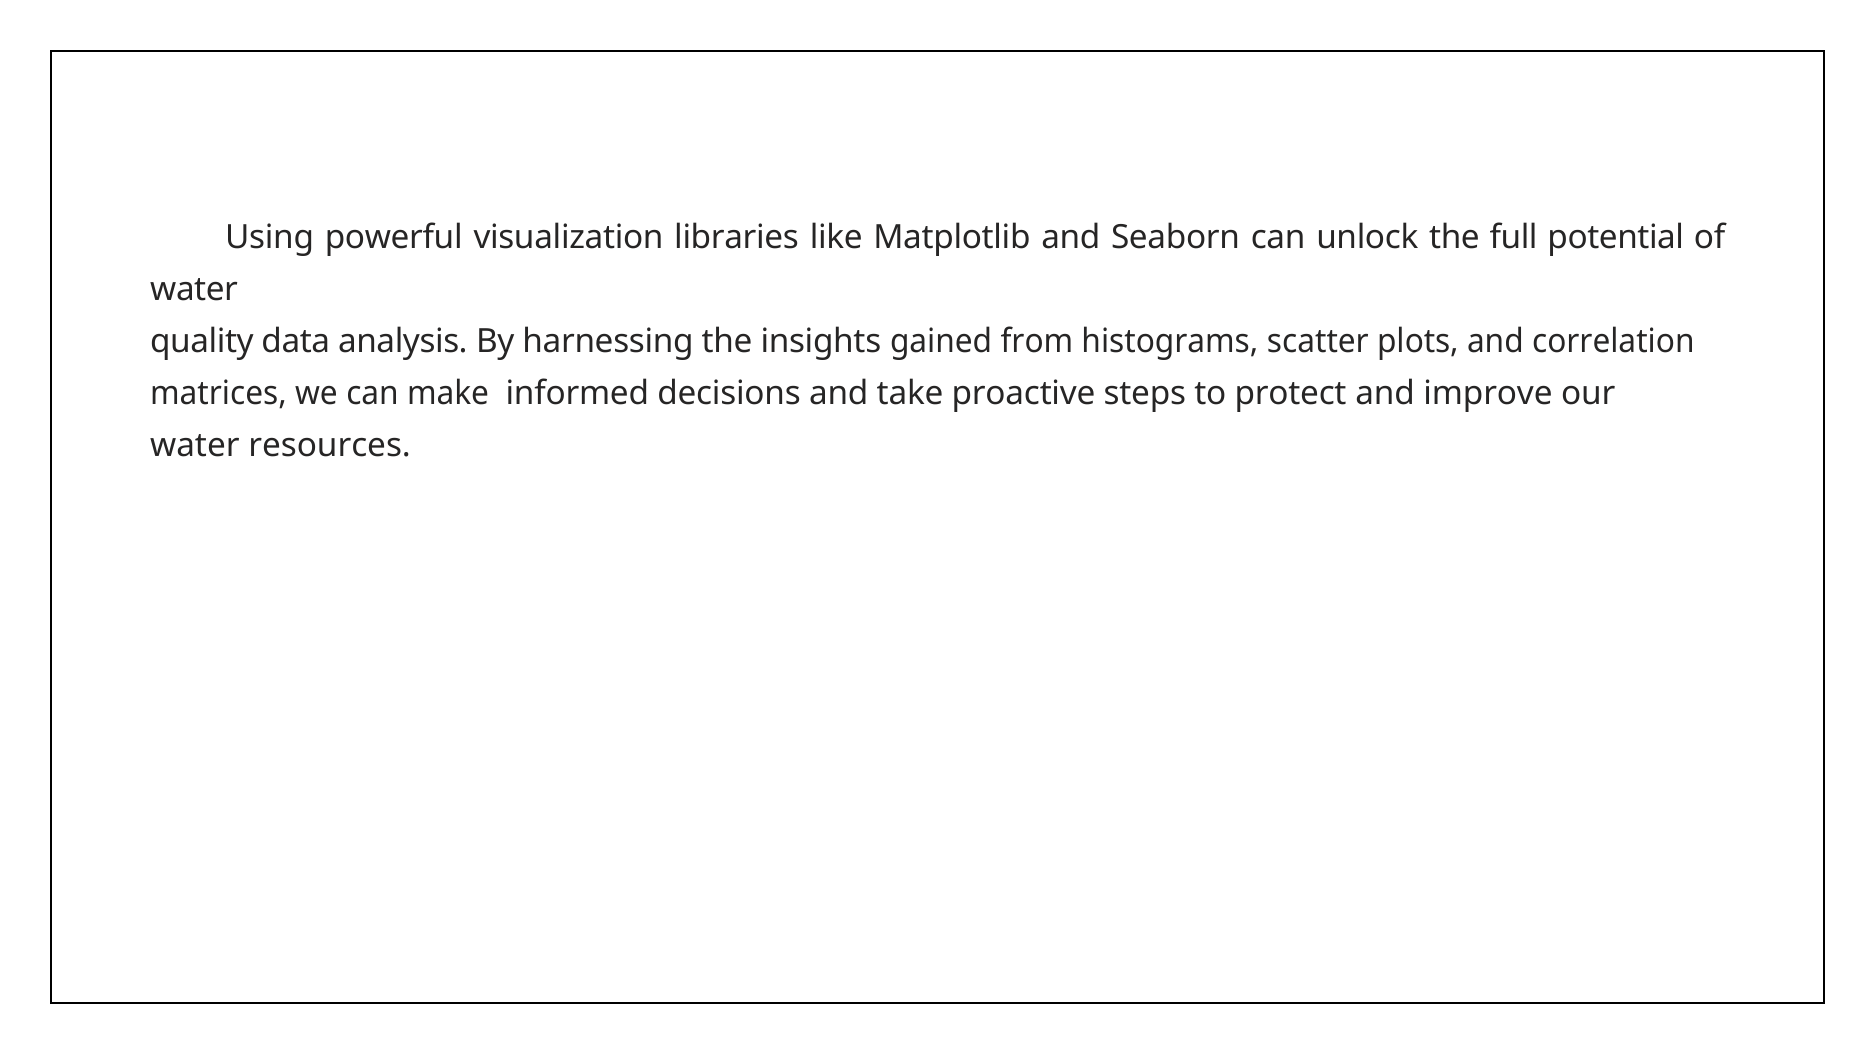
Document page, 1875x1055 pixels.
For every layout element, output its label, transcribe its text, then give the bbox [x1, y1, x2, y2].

text Using powerful visualization libraries like Matplotlib and Seaborn can unlock the full potential of water [150, 212, 1725, 310]
text matrices, we can make informed decisions and take proactive steps to protect and improve our [150, 369, 1725, 414]
text quality data analysis. By harnessing the insights gained from histograms, scatter plots, and correlation [150, 317, 1725, 362]
text water resources. [150, 421, 1725, 467]
